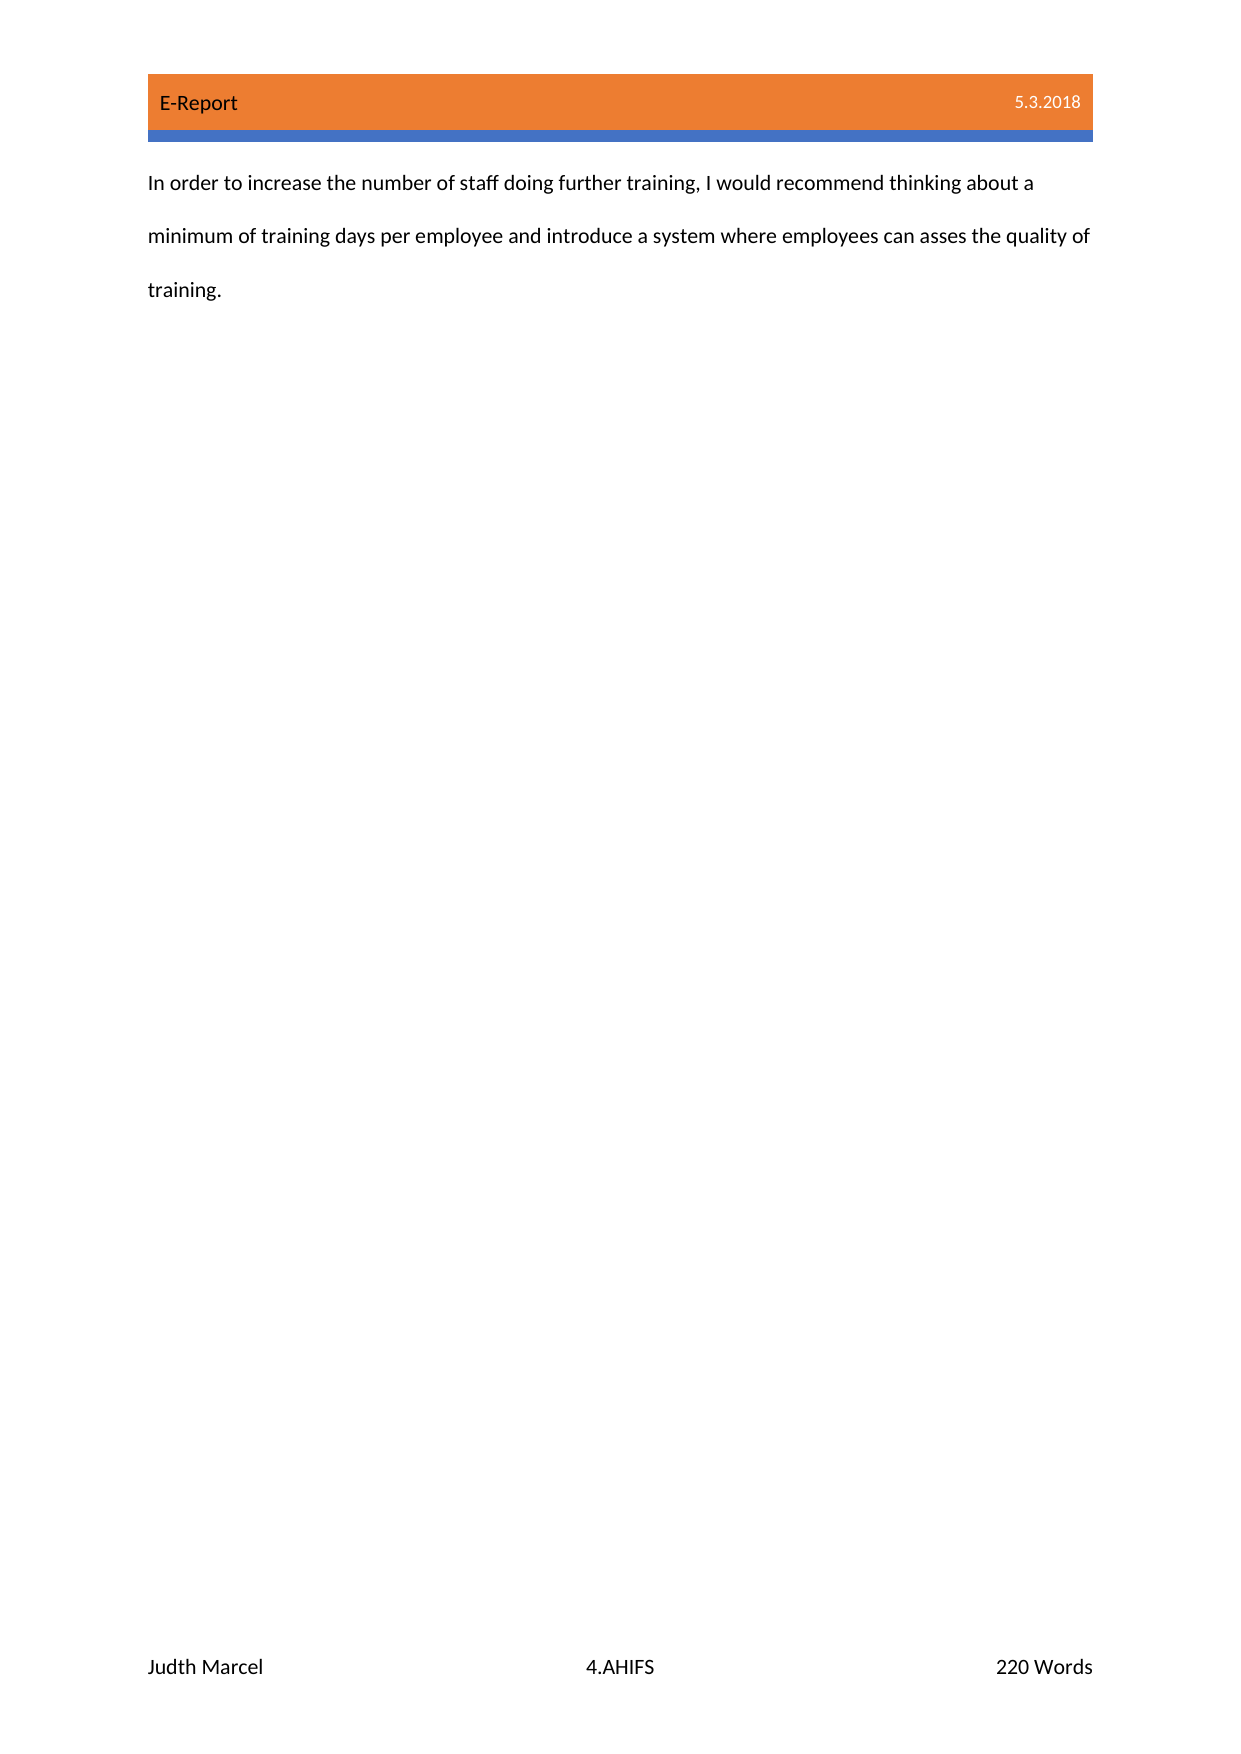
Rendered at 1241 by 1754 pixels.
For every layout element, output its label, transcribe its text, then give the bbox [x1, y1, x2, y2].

text In order to increase the number of staff doing further training, I would recommend thinking about a minimum of training days per employee and introduce a system where employees can asses the quality of training. [148, 169, 1093, 302]
